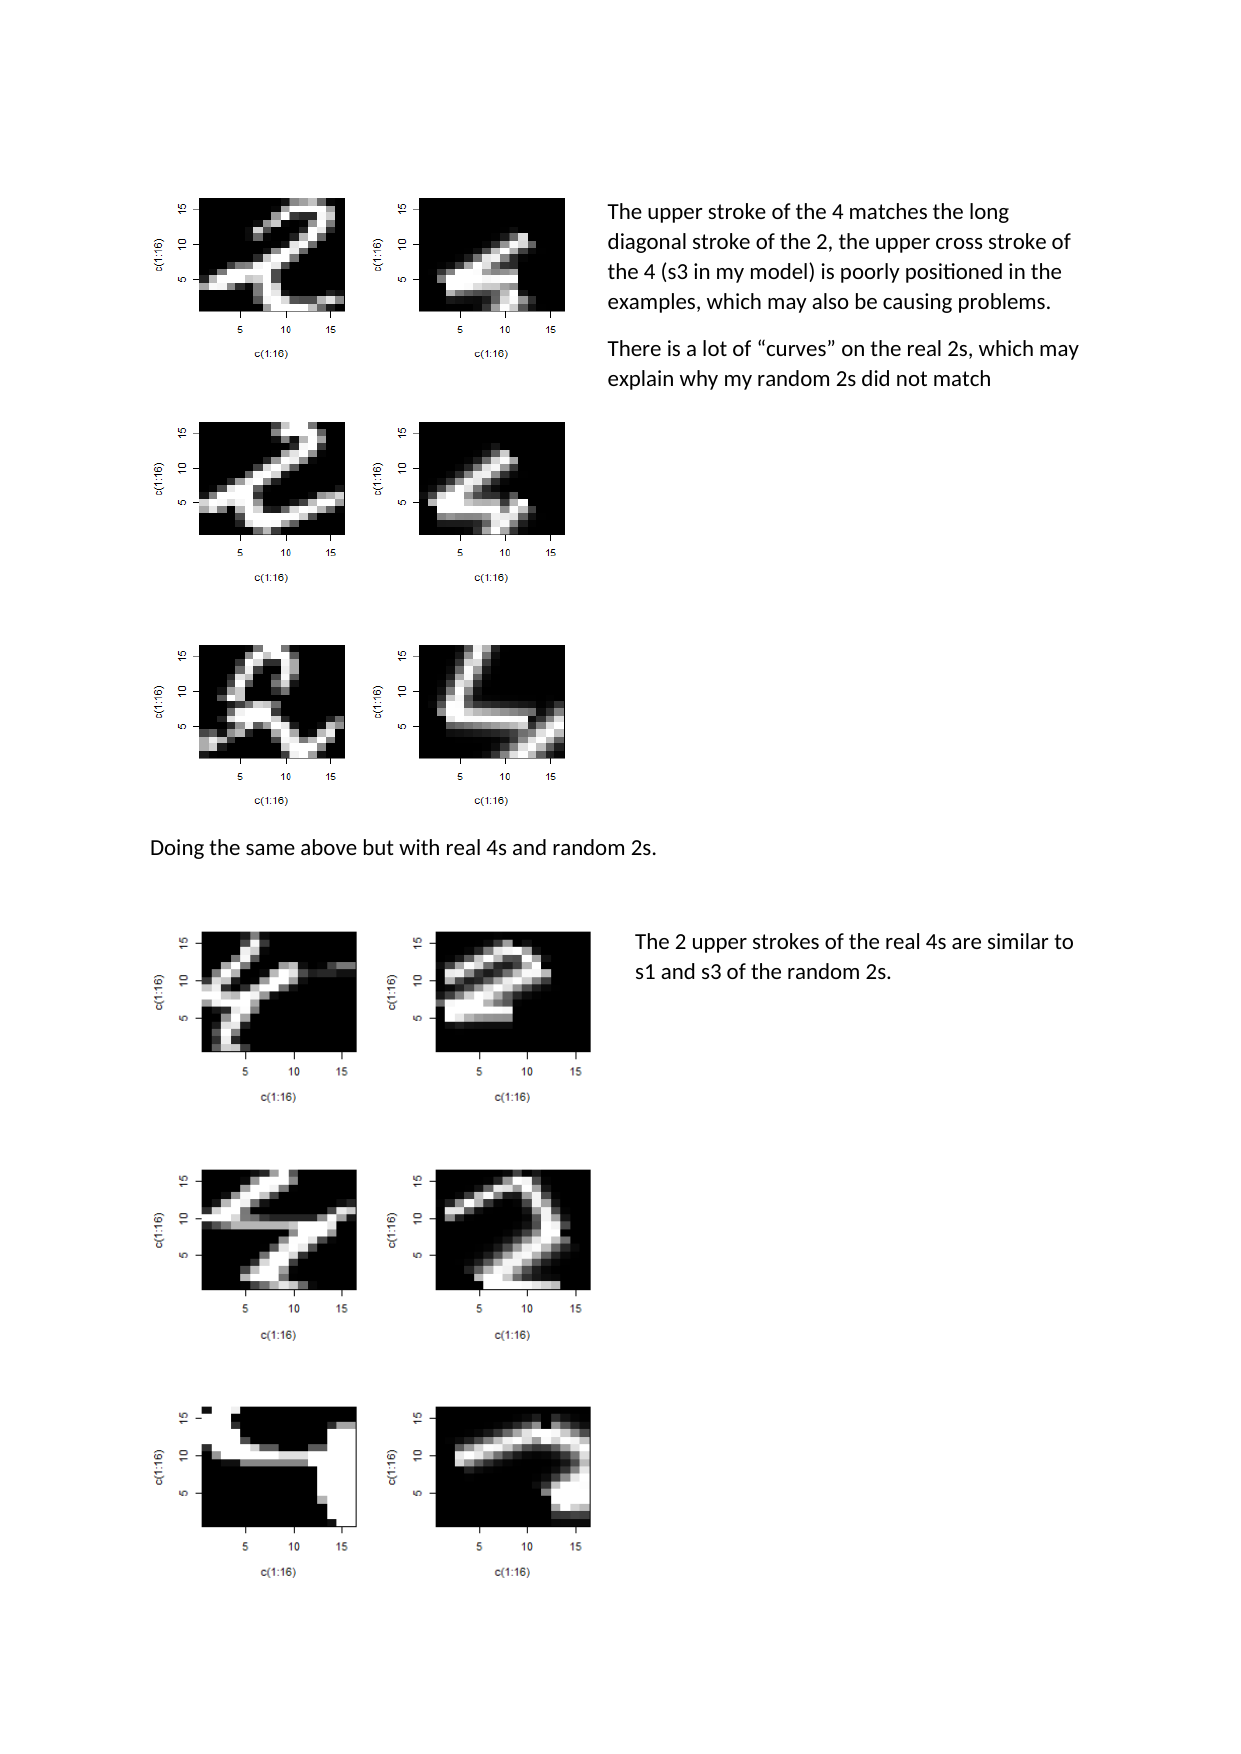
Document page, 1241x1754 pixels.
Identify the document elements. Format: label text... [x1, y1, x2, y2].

picture [150, 150, 589, 819]
text There is a lot of “curves” on the real 2s, which may explain why my random 2s did not match [589, 334, 1090, 393]
text Doing the same above but with real 4s and random 2s. [150, 833, 1090, 861]
picture [150, 880, 617, 1592]
text The upper stroke of the 4 matches the long diagonal stroke of the 2, the upper cross stroke of the 4 (s3 in my model) is poorly positioned in the examples, which may also be causing problems. [589, 197, 1090, 316]
text The 2 upper strokes of the real 4s are similar to s1 and s3 of the random 2s. [617, 927, 1090, 985]
